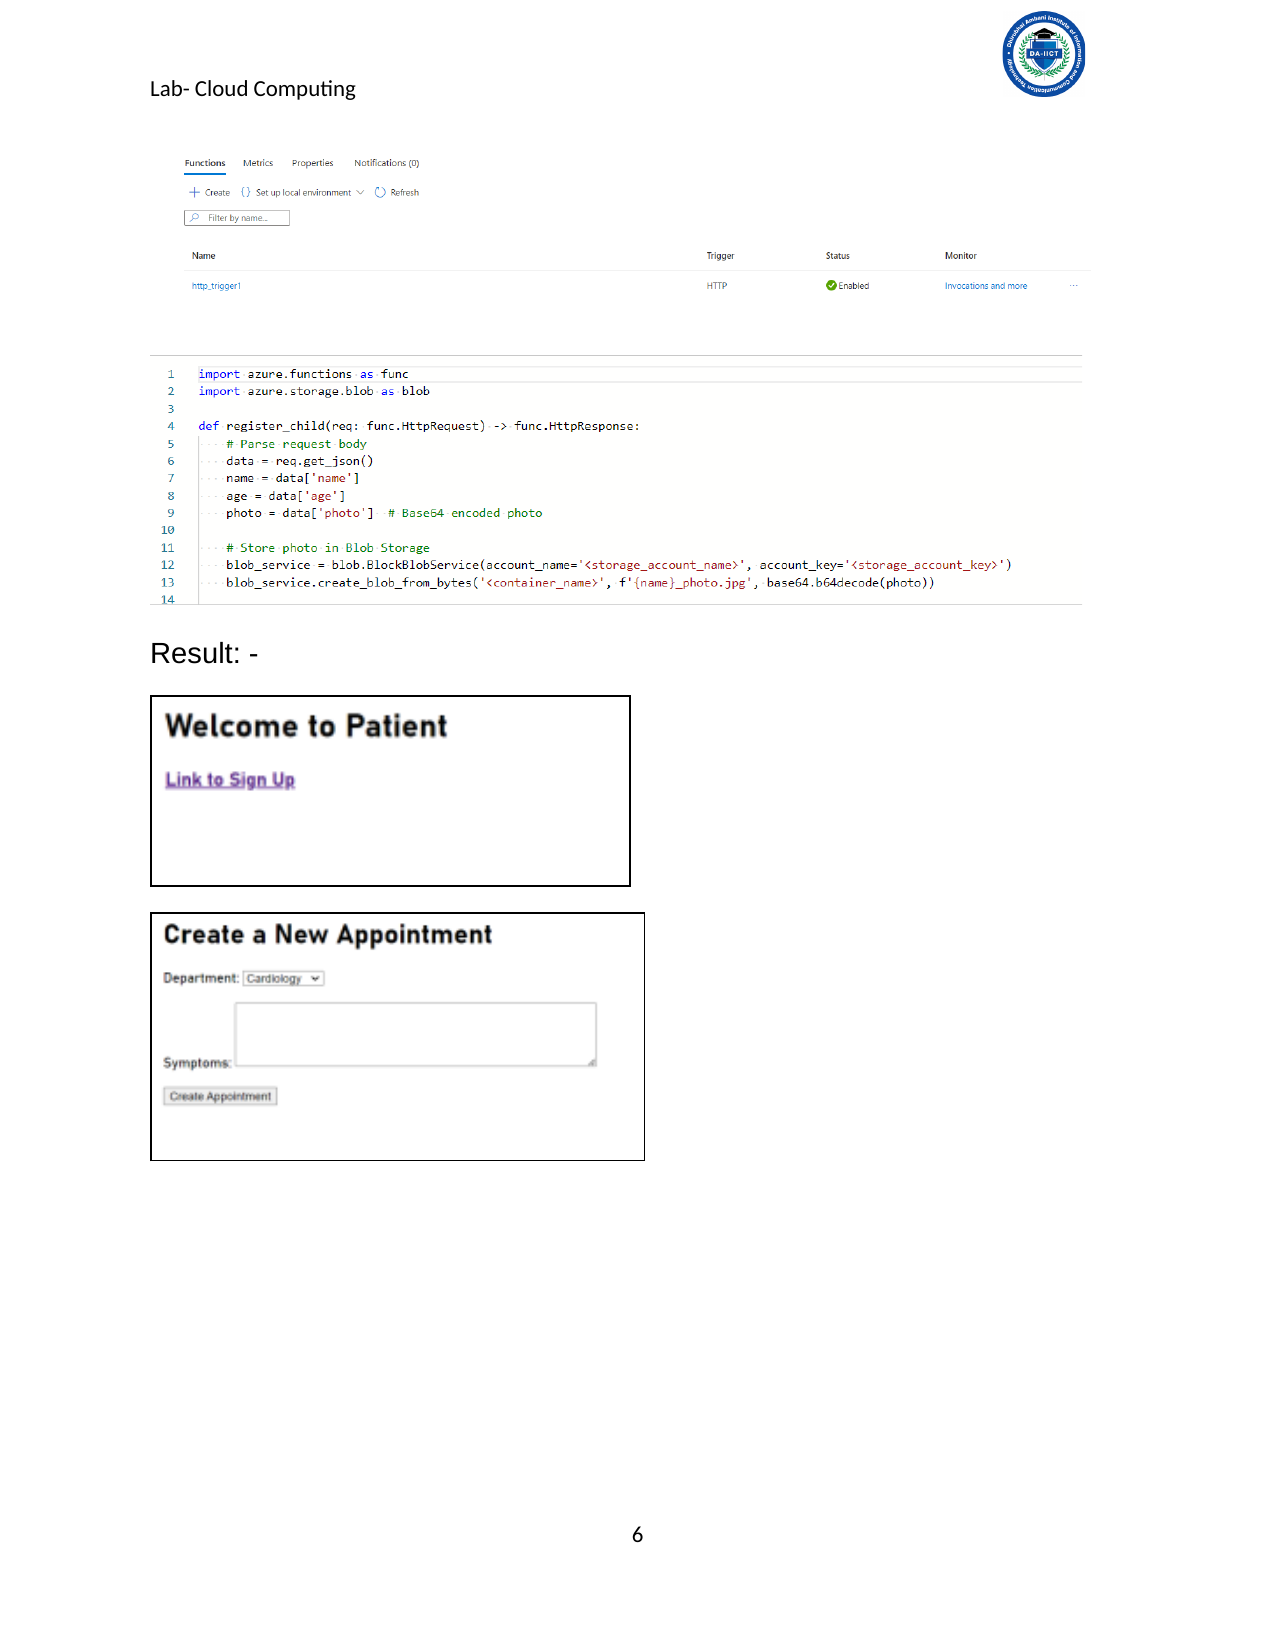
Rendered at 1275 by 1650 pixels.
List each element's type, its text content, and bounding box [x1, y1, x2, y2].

picture [172, 150, 1103, 331]
picture [1002, 11, 1086, 97]
picture [152, 914, 644, 1160]
picture [152, 697, 629, 885]
picture [150, 355, 1083, 611]
text Result: - [150, 636, 1125, 669]
